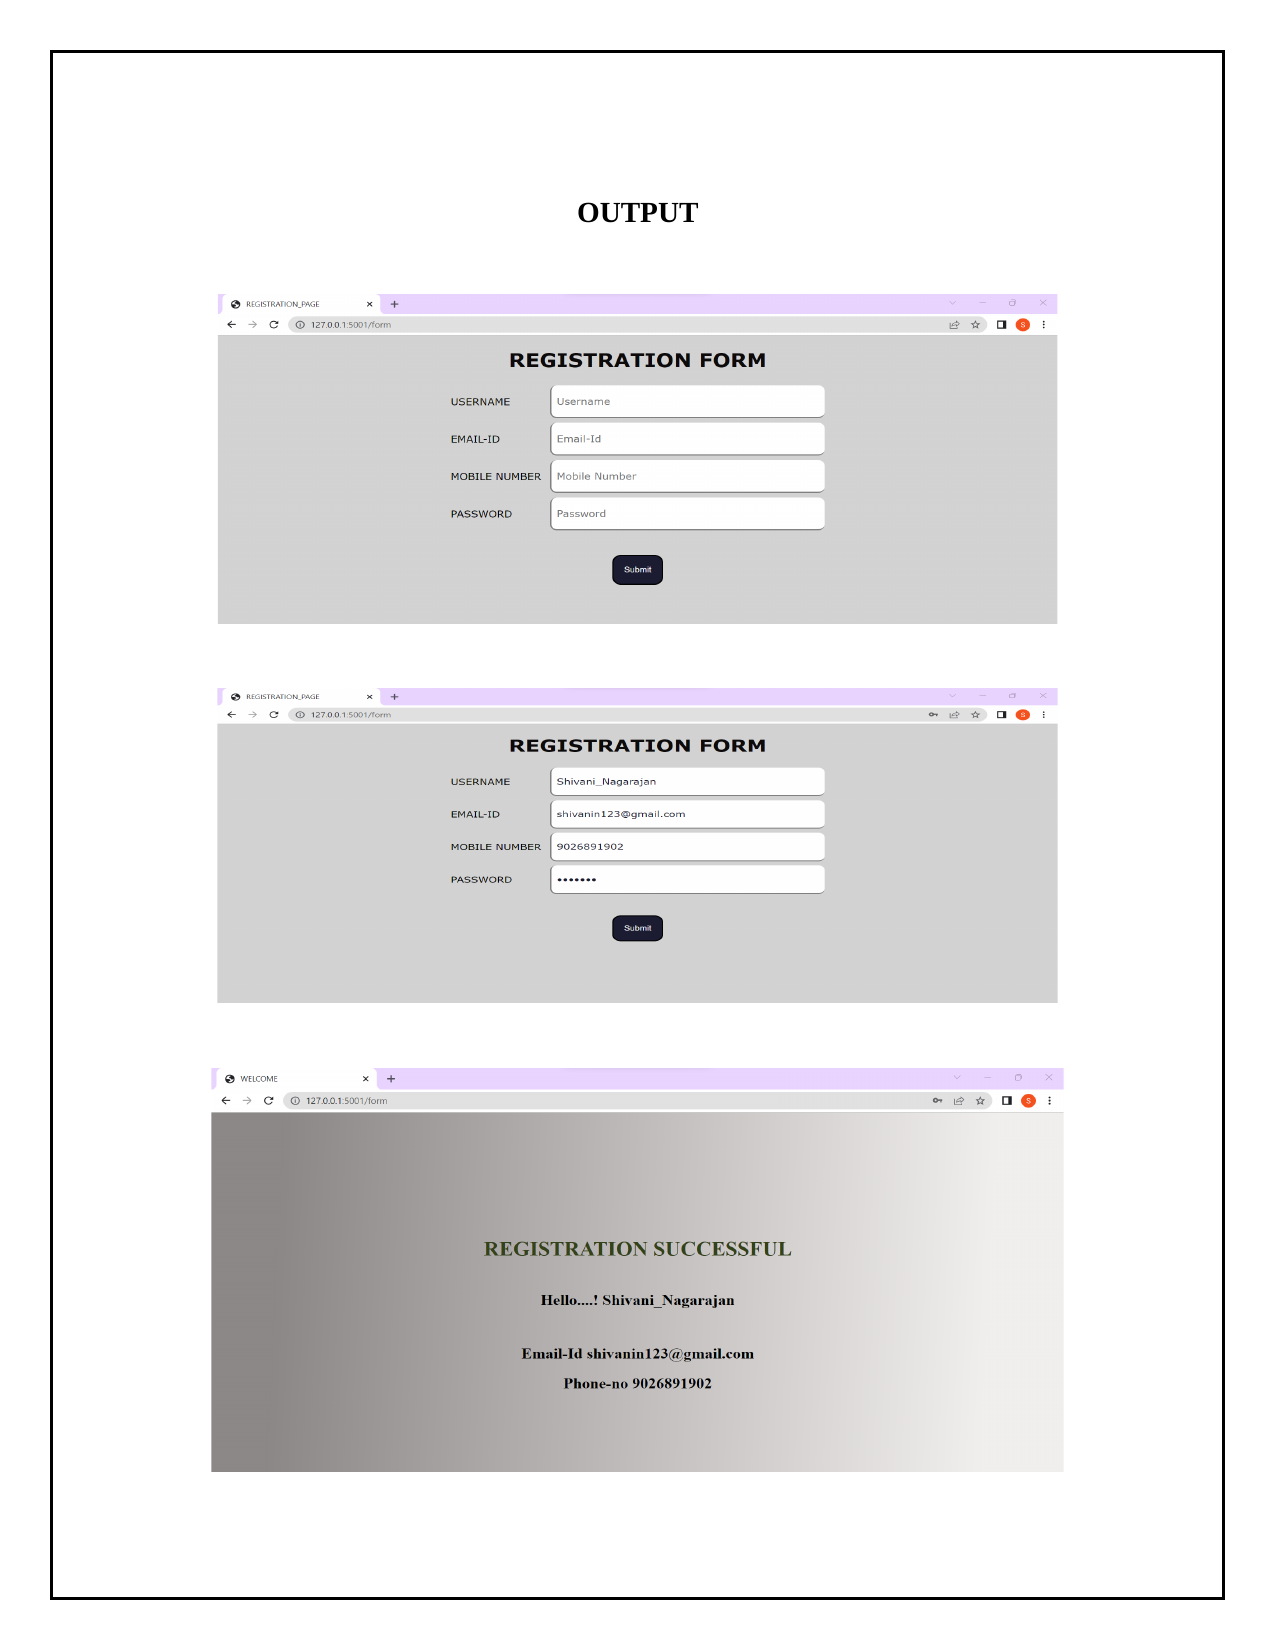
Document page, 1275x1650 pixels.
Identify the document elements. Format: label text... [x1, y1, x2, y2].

picture [211, 1068, 1064, 1472]
picture [217, 294, 1058, 624]
text OUTPUT [150, 195, 1125, 229]
picture [217, 688, 1058, 1003]
